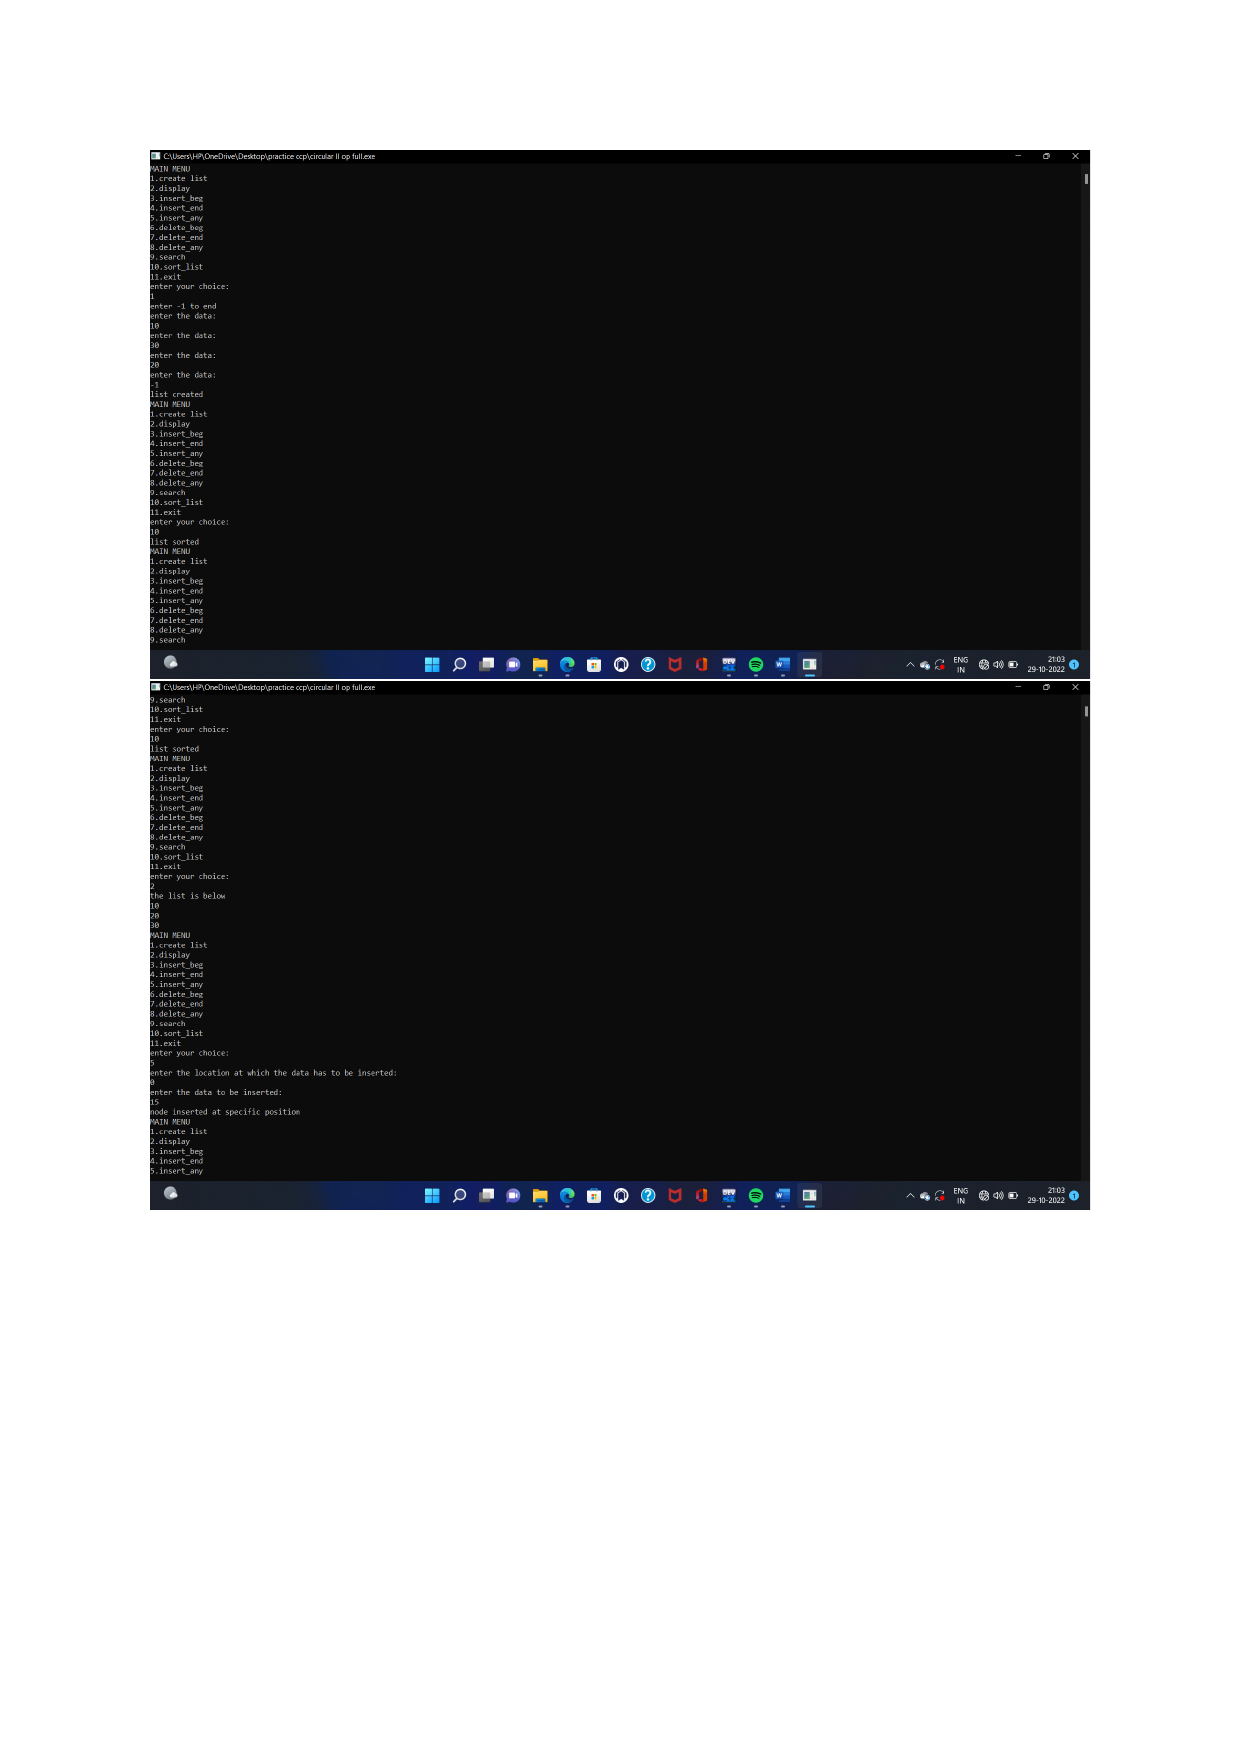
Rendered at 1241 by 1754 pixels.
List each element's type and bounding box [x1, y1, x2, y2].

picture [150, 150, 1091, 679]
picture [150, 681, 1091, 1210]
